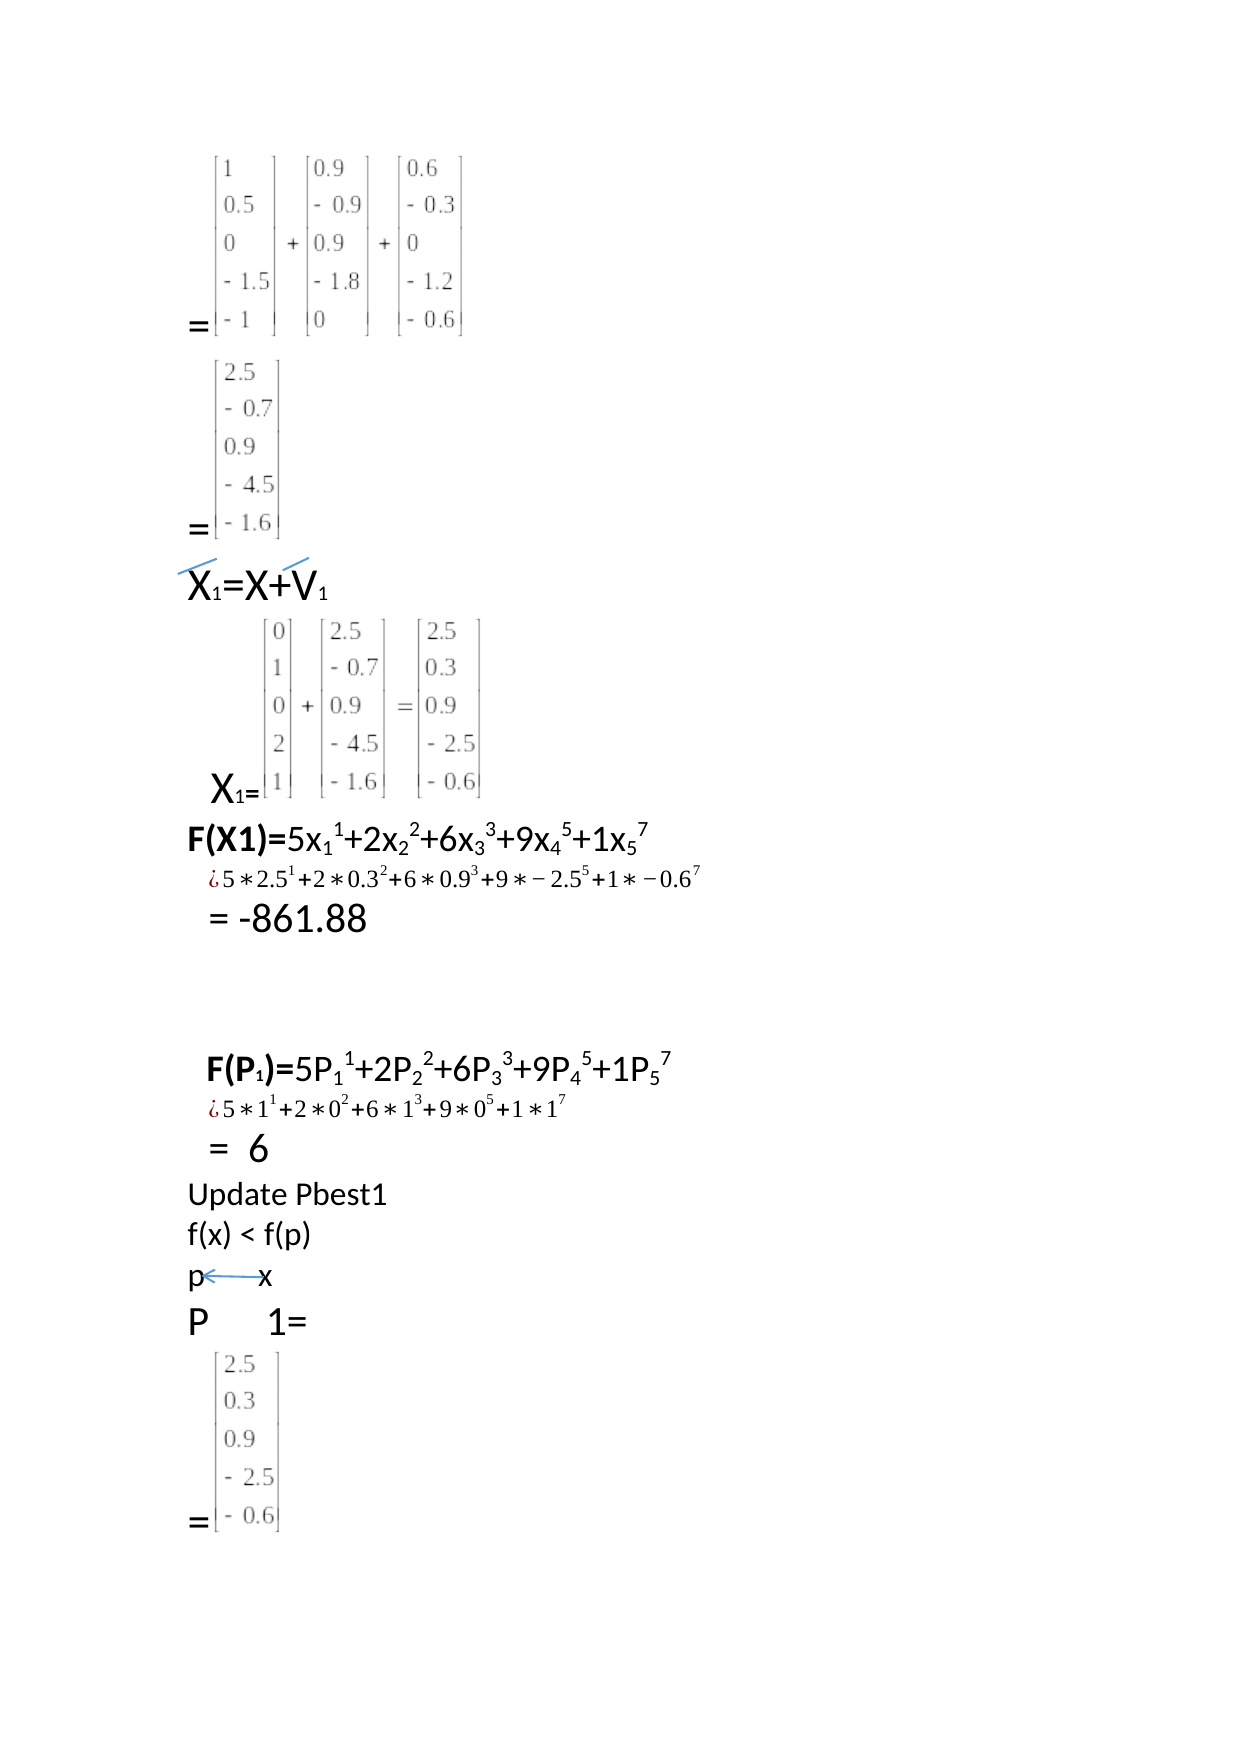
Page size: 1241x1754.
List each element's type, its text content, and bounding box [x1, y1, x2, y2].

text Update Pbest1 [187, 1173, 1053, 1213]
text p x [187, 1254, 1053, 1295]
text = -861.88 [187, 892, 1053, 943]
text f(x) < f(p) [187, 1213, 1053, 1254]
text = [187, 150, 1053, 353]
text = 6 [187, 1122, 1053, 1173]
text X1=X+V1 [187, 556, 1053, 612]
text = [187, 353, 1053, 556]
text X1= F(X1)=5x11+2x22+6x33+9x45+1x57 [187, 612, 1053, 861]
text F(P1)=5P11+2P22+6P33+9P45+1P57 [187, 1045, 1053, 1091]
text = [187, 1346, 1053, 1549]
text P 1= [187, 1295, 1053, 1346]
